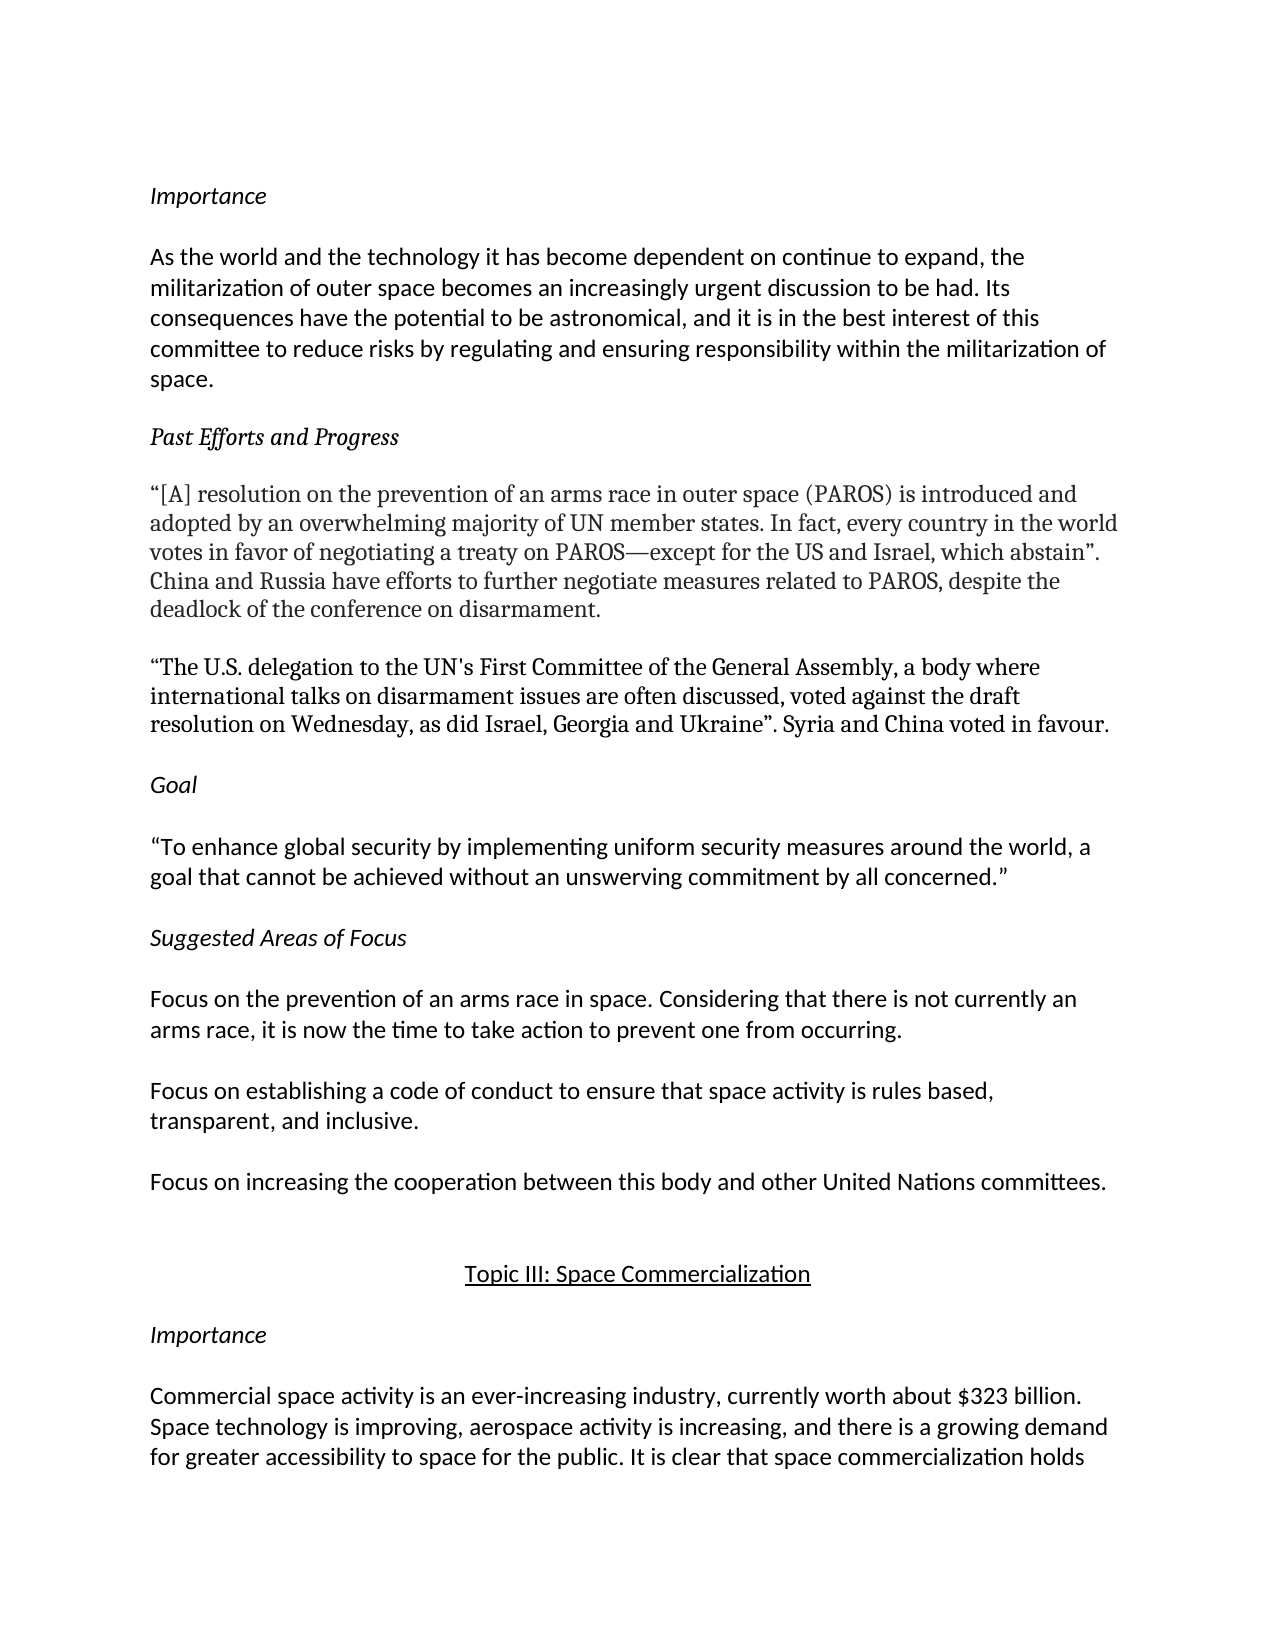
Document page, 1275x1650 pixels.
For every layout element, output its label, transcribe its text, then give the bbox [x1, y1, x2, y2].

text “[A] resolution on the prevention of an arms race in outer space (PAROS) is introduced and adopted by an overwhelming majority of UN member states. In fact, every country in the world votes in favor of negotiating a treaty on PAROS—except for the US and Israel, which abstain”. China and Russia have efforts to further negotiate measures related to PAROS, despite the deadlock of the conference on disarmament. [150, 480, 1125, 624]
text Goal [150, 770, 1125, 800]
text “To enhance global security by implementing uniform security measures around the world, a goal that cannot be achieved without an unswerving commitment by all concerned.” [150, 831, 1125, 892]
text Focus on increasing the cooperation between this body and other United Nations committees. [150, 1166, 1125, 1197]
text As the world and the technology it has become dependent on continue to expand, the militarization of outer space becomes an increasingly urgent discussion to be had. Its consequences have the potential to be astronomical, and it is in the best interest of this committee to reduce risks by regulating and ensuring responsibility within the militarization of space. [150, 242, 1125, 394]
text Topic III: Space Commercialization [150, 1258, 1125, 1288]
text Importance [150, 1319, 1125, 1349]
text Suggested Areas of Focus [150, 922, 1125, 953]
text Focus on establishing a code of conduct to ensure that space activity is rules based, transparent, and inclusive. [150, 1075, 1125, 1136]
text “The U.S. delegation to the UN's First Committee of the General Assembly, a body where international talks on disarmament issues are often discussed, voted against the draft resolution on Wednesday, as did Israel, Georgia and Ukraine”. Syria and China voted in favour. [150, 653, 1125, 739]
text Focus on the prevention of an arms race in space. Considering that there is not currently an arms race, it is now the time to take action to prevent one from occurring. [150, 983, 1125, 1044]
text Importance [150, 181, 1125, 211]
text Past Efforts and Progress [150, 423, 1125, 452]
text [150, 1380, 1125, 1472]
